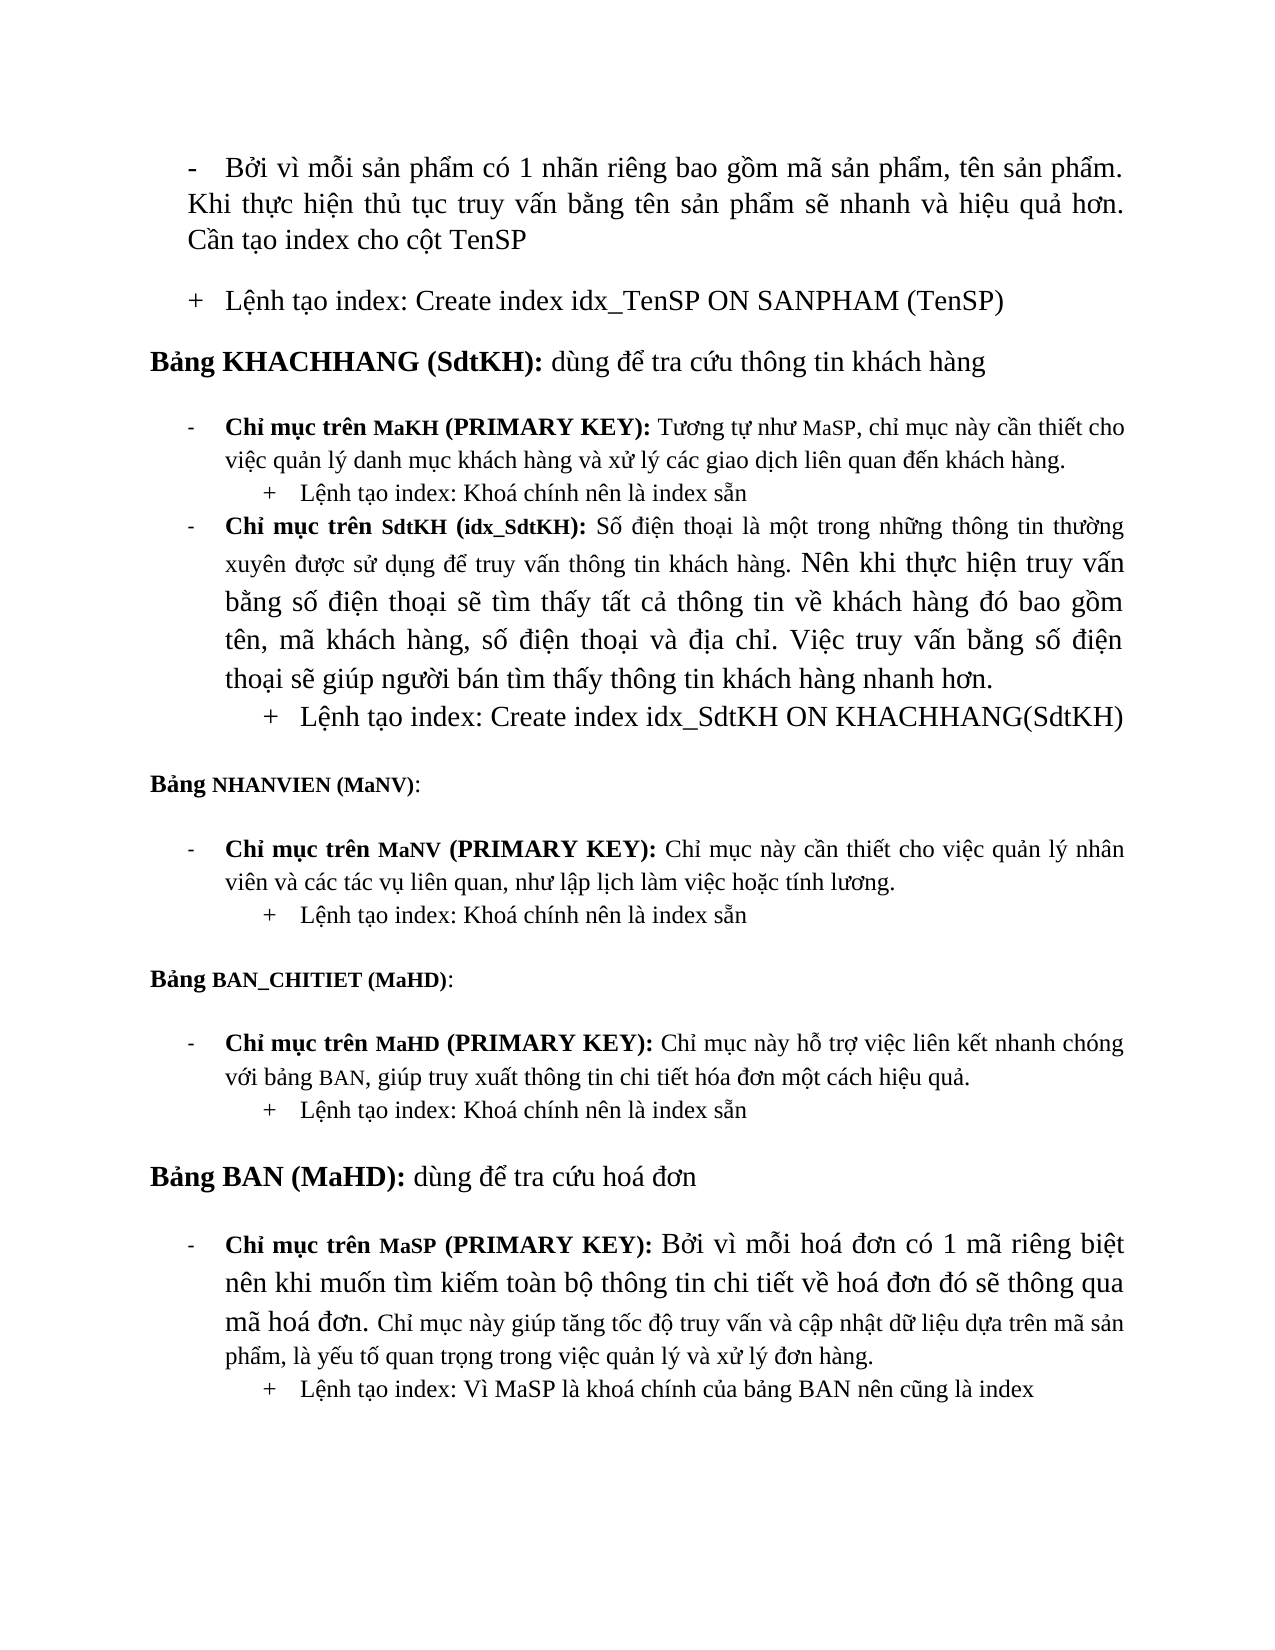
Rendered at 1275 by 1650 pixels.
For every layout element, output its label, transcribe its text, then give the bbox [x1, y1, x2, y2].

list Lệnh tạo index: Khoá chính nên là index sẵn [262, 1095, 1125, 1124]
list Lệnh tạo index: Khoá chính nên là index sẵn [262, 900, 1125, 929]
text Bảng NHANVIEN (MaNV): [150, 769, 1125, 798]
list Lệnh tạo index: Vì MaSP là khoá chính của bảng BAN nên cũng là index [262, 1374, 1125, 1403]
list Chỉ mục trên SdtKH (idx_SdtKH): Số điện thoại là một trong những thông tin thường xuyên được sử dụng để truy vấn thông tin khách hàng. Nên khi thực hiện truy vấn bằng số điện thoại sẽ tìm thấy tất cả thông tin về khách hàng đó bao gồm tên, mã khách hàng, số điện thoại và địa chỉ. Việc truy vấn bằng số điện thoại sẽ giúp người bán tìm thấy thông tin khách hàng nhanh hơn. [187, 511, 1125, 694]
list Lệnh tạo index: Create index idx_SdtKH ON KHACHHANG(SdtKH) [262, 699, 1125, 733]
list Chỉ mục trên MaNV (PRIMARY KEY): Chỉ mục này cần thiết cho việc quản lý nhân viên và các tác vụ liên quan, như lập lịch làm việc hoặc tính lương. [187, 834, 1125, 896]
text Bảng BAN (MaHD): dùng để tra cứu hoá đơn [150, 1159, 1125, 1193]
list Chỉ mục trên MaSP (PRIMARY KEY): Bởi vì mỗi hoá đơn có 1 mã riêng biệt nên khi muốn tìm kiếm toàn bộ thông tin chi tiết về hoá đơn đó sẽ thông qua mã hoá đơn. Chỉ mục này giúp tăng tốc độ truy vấn và cập nhật dữ liệu dựa trên mã sản phẩm, là yếu tố quan trọng trong việc quản lý và xử lý đơn hàng. [187, 1227, 1125, 1370]
text Bảng BAN_CHITIET (MaHD): [150, 964, 1125, 993]
list Chỉ mục trên MaHD (PRIMARY KEY): Chỉ mục này hỗ trợ việc liên kết nhanh chóng với bảng BAN, giúp truy xuất thông tin chi tiết hóa đơn một cách hiệu quả. [187, 1028, 1125, 1091]
list Lệnh tạo index: Create index idx_TenSP ON SANPHAM (TenSP) [187, 283, 1125, 317]
text - Bởi vì mỗi sản phẩm có 1 nhãn riêng bao gồm mã sản phẩm, tên sản phẩm. Khi thực hiện thủ tục truy vấn bằng tên sản phẩm sẽ nhanh và hiệu quả hơn. Cần tạo index cho cột TenSP [187, 150, 1125, 256]
list Lệnh tạo index: Khoá chính nên là index sẵn [262, 478, 1125, 507]
text Bảng KHACHHANG (SdtKH): dùng để tra cứu thông tin khách hàng [150, 344, 1125, 378]
list Chỉ mục trên MaKH (PRIMARY KEY): Tương tự như MaSP, chỉ mục này cần thiết cho việc quản lý danh mục khách hàng và xử lý các giao dịch liên quan đến khách hàng. [187, 412, 1125, 474]
